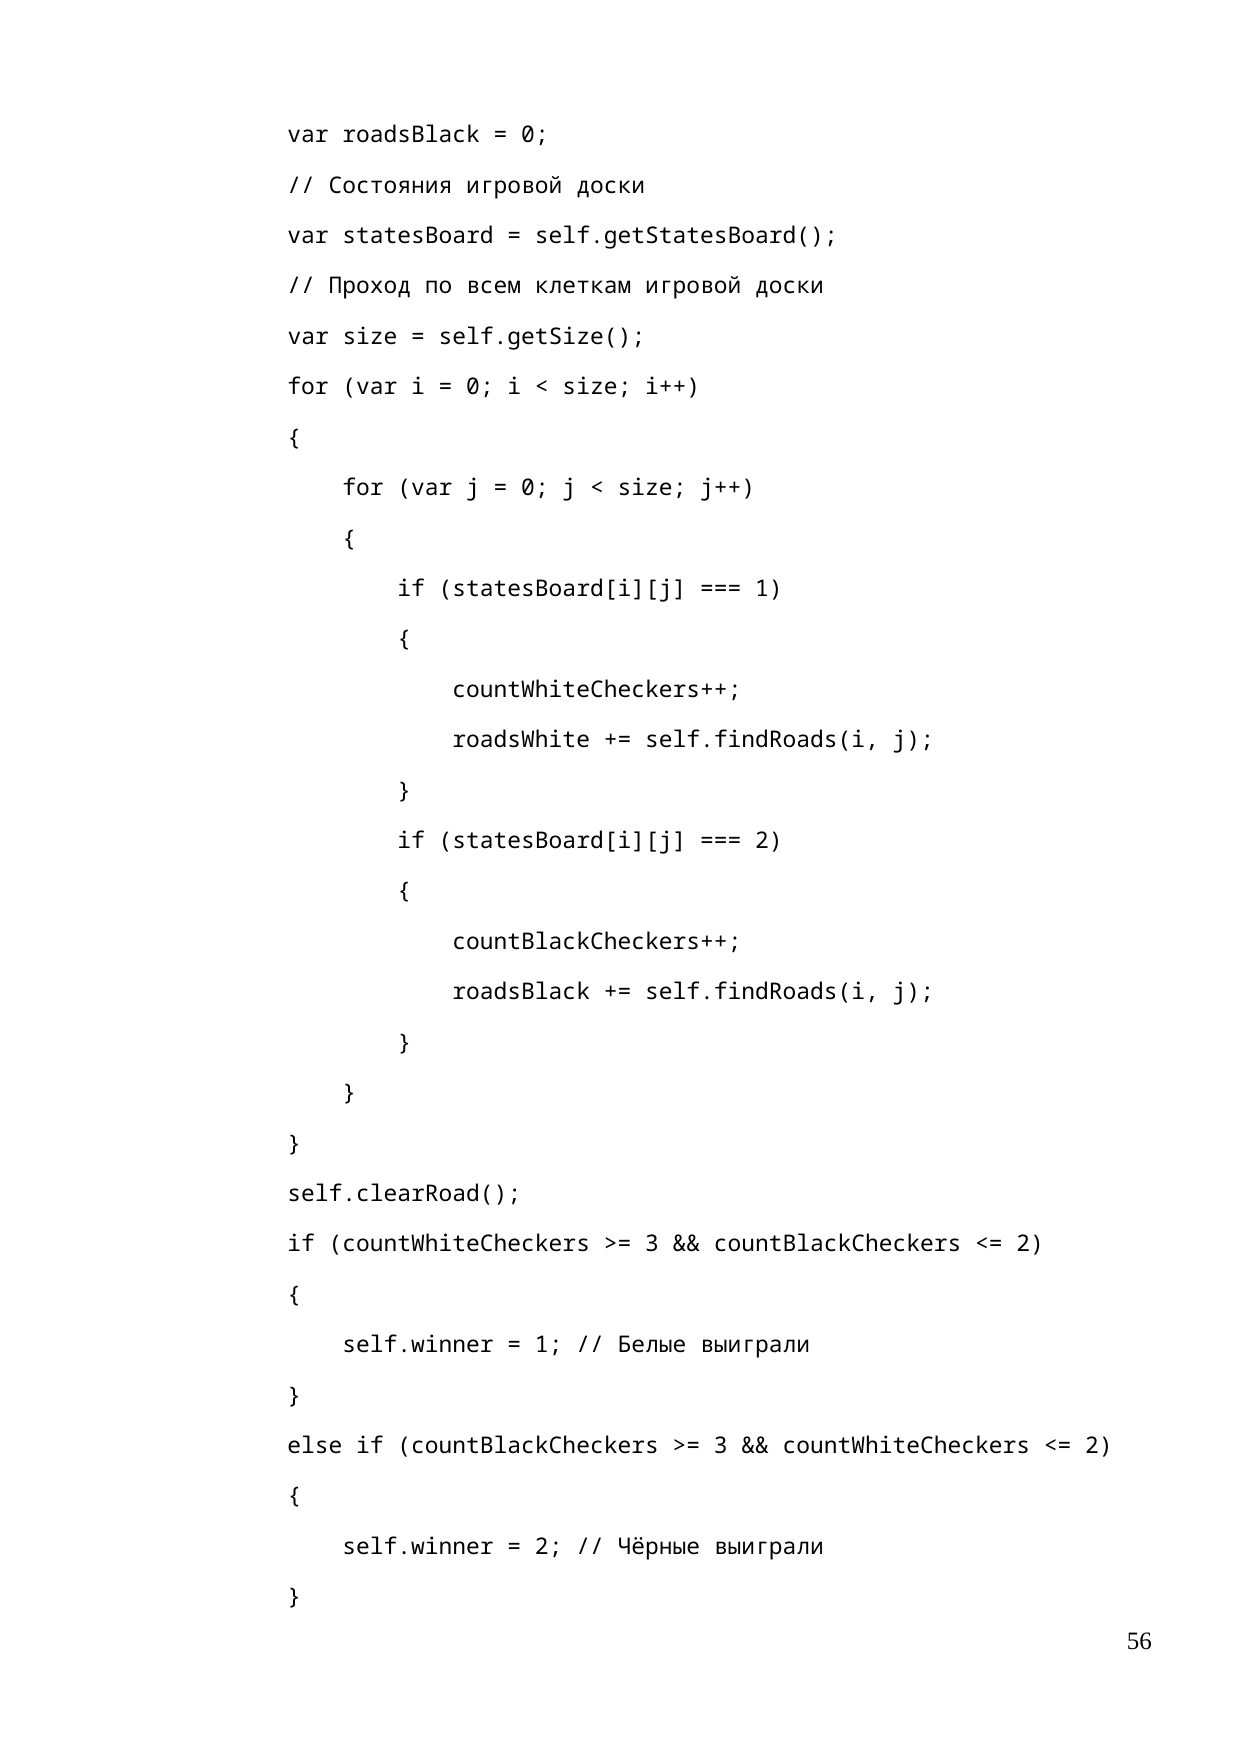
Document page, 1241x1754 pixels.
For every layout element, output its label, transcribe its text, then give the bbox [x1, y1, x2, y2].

text countWhiteCheckers++; [177, 673, 1152, 704]
text roadsBlack += self.findRoads(i, j); [177, 975, 1152, 1006]
text else if (countBlackCheckers >= 3 && countWhiteCheckers <= 2) [177, 1429, 1152, 1460]
text if (statesBoard[i][j] === 1) [177, 572, 1152, 603]
text var size = self.getSize(); [177, 320, 1152, 351]
text // Состояния игровой доски [177, 168, 1152, 200]
text if (countWhiteCheckers >= 3 && countBlackCheckers <= 2) [177, 1227, 1152, 1258]
text { [177, 421, 1152, 452]
text { [177, 874, 1152, 906]
text self.winner = 2; // Чёрные выиграли [177, 1530, 1152, 1561]
text } [177, 1126, 1152, 1158]
text self.winner = 1; // Белые выиграли [177, 1328, 1152, 1359]
text var statesBoard = self.getStatesBoard(); [177, 219, 1152, 250]
text if (statesBoard[i][j] === 2) [177, 824, 1152, 855]
text { [177, 622, 1152, 653]
text { [177, 1278, 1152, 1309]
text for (var j = 0; j < size; j++) [177, 471, 1152, 502]
text { [177, 521, 1152, 553]
text var roadsBlack = 0; [177, 118, 1152, 149]
text for (var i = 0; i < size; i++) [177, 370, 1152, 401]
text roadsWhite += self.findRoads(i, j); [177, 723, 1152, 754]
text { [177, 1479, 1152, 1511]
text } [177, 773, 1152, 805]
text } [177, 1076, 1152, 1107]
text countBlackCheckers++; [177, 925, 1152, 956]
text } [177, 1580, 1152, 1611]
text self.clearRoad(); [177, 1177, 1152, 1208]
text // Проход по всем клеткам игровой доски [177, 269, 1152, 301]
text } [177, 1026, 1152, 1057]
text } [177, 1378, 1152, 1410]
